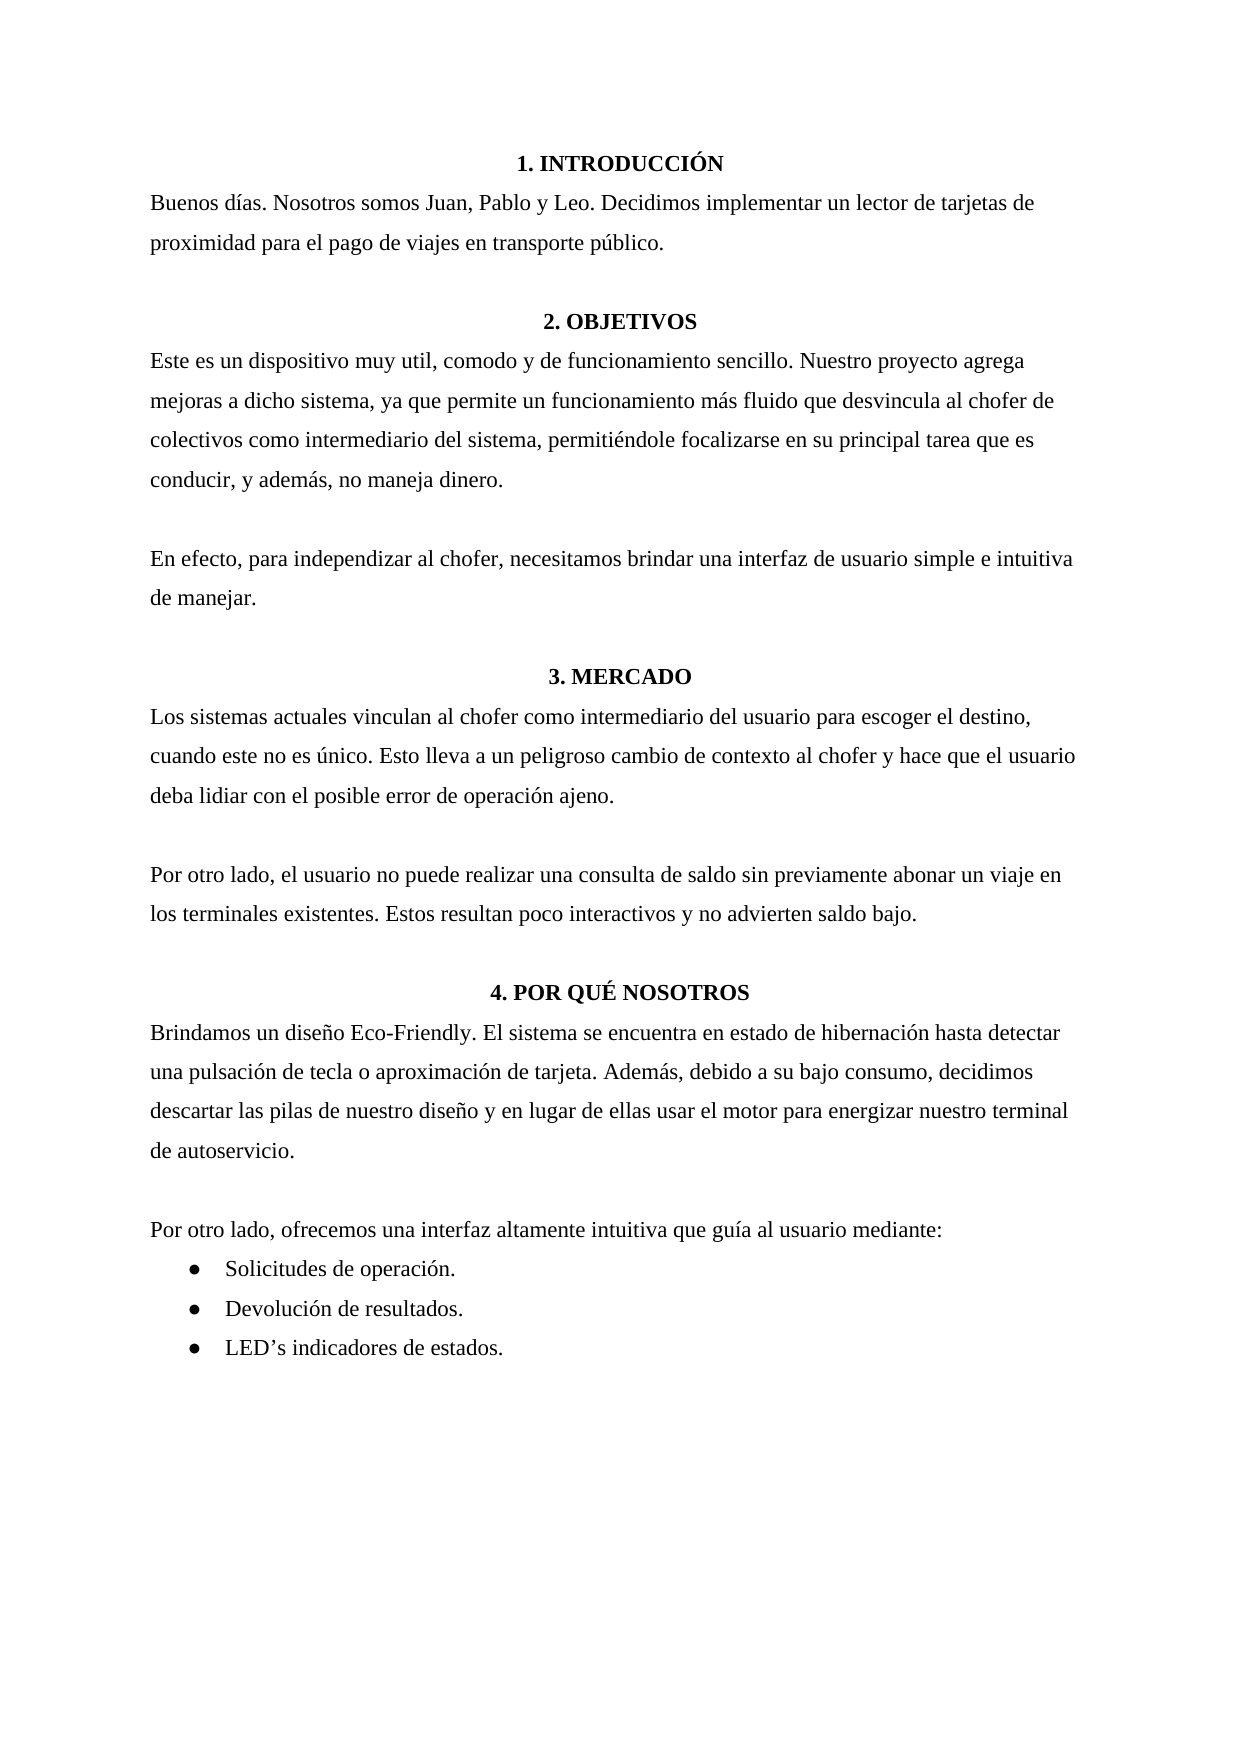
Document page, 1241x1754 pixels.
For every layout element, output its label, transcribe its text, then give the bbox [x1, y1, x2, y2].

text Este es un dispositivo muy util, comodo y de funcionamiento sencillo. Nuestro proyecto agrega mejoras a dicho sistema, ya que permite un funcionamiento más fluido que desvincula al chofer de colectivos como intermediario del sistema, permitiéndole focalizarse en su principal tarea que es conducir, y además, no maneja dinero. [150, 347, 1090, 492]
text 4. POR QUÉ NOSOTROS [150, 979, 1090, 1005]
text Los sistemas actuales vinculan al chofer como intermediario del usuario para escoger el destino, cuando este no es único. Esto lleva a un peligroso cambio de contexto al chofer y hace que el usuario deba lidiar con el posible error de operación ajeno. [150, 703, 1090, 808]
text Por otro lado, el usuario no puede realizar una consulta de saldo sin previamente abonar un viaje en los terminales existentes. Estos resultan poco interactivos y no advierten saldo bajo. [150, 861, 1090, 926]
text Por otro lado, ofrecemos una interfaz altamente intuitiva que guía al usuario mediante: [150, 1216, 1090, 1242]
text 3. MERCADO [150, 663, 1090, 689]
text Brindamos un diseño Eco-Friendly. El sistema se encuentra en estado de hibernación hasta detectar una pulsación de tecla o aproximación de tarjeta. Además, debido a su bajo consumo, decidimos descartar las pilas de nuestro diseño y en lugar de ellas usar el motor para energizar nuestro terminal de autoservicio. [150, 1018, 1090, 1163]
text 2. OBJETIVOS [150, 308, 1090, 334]
list LED’s indicadores de estados. [187, 1334, 1090, 1361]
list Solicitudes de operación. [187, 1255, 1090, 1282]
text Buenos días. Nosotros somos Juan, Pablo y Leo. Decidimos implementar un lector de tarjetas de proximidad para el pago de viajes en transporte público. [150, 189, 1090, 255]
text En efecto, para independizar al chofer, necesitamos brindar una interfaz de usuario simple e intuitiva de manejar. [150, 545, 1090, 611]
list Devolución de resultados. [187, 1295, 1090, 1321]
text 1. INTRODUCCIÓN [150, 150, 1090, 176]
